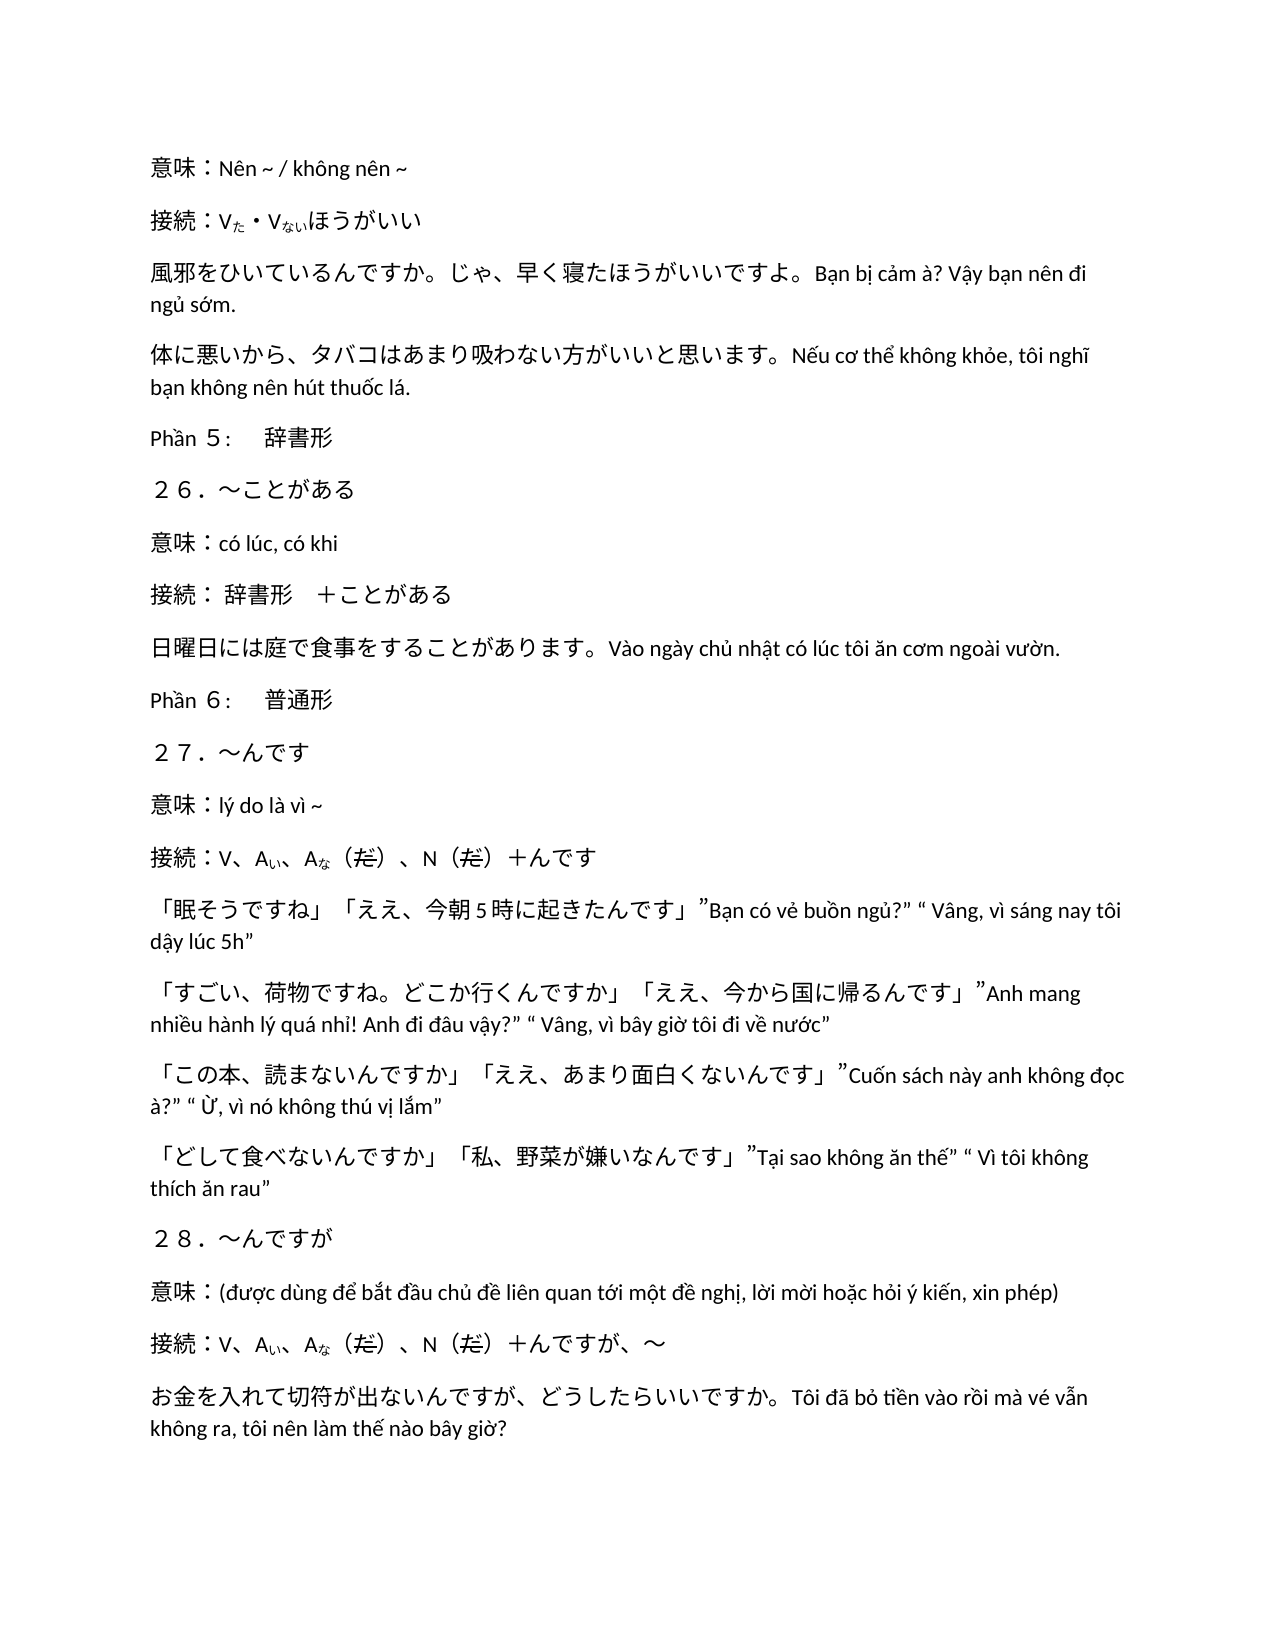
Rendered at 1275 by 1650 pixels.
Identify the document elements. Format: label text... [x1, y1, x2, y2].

text Phần ６: 普通形 [150, 682, 1125, 715]
text 「すごい、荷物ですね。どこか行くんですか」「ええ、今から国に帰るんです」”Anh mang nhiều hành lý quá nhỉ! Anh đi đâu vậy?” “ Vâng, vì bây giờ tôi đi về nước” [150, 974, 1125, 1038]
text 体に悪いから、タバコはあまり吸わない方がいいと思います。Nếu cơ thể không khỏe, tôi nghĩ bạn không nên hút thuốc lá. [150, 337, 1125, 401]
text ２８．～んですが [150, 1221, 1125, 1254]
text 「眠そうですね」「ええ、今朝5時に起きたんです」”Bạn có vẻ buồn ngủ?” “ Vâng, vì sáng nay tôi dậy lúc 5h” [150, 892, 1125, 956]
text ２６．～ことがある [150, 472, 1125, 505]
text 意味：có lúc, có khi [150, 524, 1125, 558]
text 接続：V、Aい、Aな（だ）、N（だ）＋んですが、～ [150, 1326, 1125, 1359]
text 意味：Nên ~ / không nên ~ [150, 150, 1125, 183]
text 「どして食べないんですか」「私、野菜が嫌いなんです」”Tại sao không ăn thế” “ Vì tôi không thích ăn rau” [150, 1139, 1125, 1202]
text 意味：(được dùng để bắt đầu chủ đề liên quan tới một đề nghị, lời mời hoặc hỏi ý kiến, xin phép) [150, 1274, 1125, 1307]
text 接続： 辞書形 ＋ことがある [150, 577, 1125, 610]
text ２７．～んです [150, 734, 1125, 768]
text 接続：V、Aい、Aな（だ）、N（だ）＋んです [150, 839, 1125, 873]
text 日曜日には庭で食事をすることがあります。Vào ngày chủ nhật có lúc tôi ăn cơm ngoài vườn. [150, 629, 1125, 663]
text 「この本、読まないんですか」「ええ、あまり面白くないんです」”Cuốn sách này anh không đọc à?” “ Ừ, vì nó không thú vị lắm” [150, 1057, 1125, 1120]
text 風邪をひいているんですか。じゃ、早く寝たほうがいいですよ。Bạn bị cảm à? Vậy bạn nên đi ngủ sớm. [150, 255, 1125, 318]
text Phần ５: 辞書形 [150, 419, 1125, 453]
text 接続：Vた・Vないほうがいい [150, 202, 1125, 236]
text お金を入れて切符が出ないんですが、どうしたらいいですか。Tôi đã bỏ tiền vào rồi mà vé vẫn không ra, tôi nên làm thế nào bây giờ? [150, 1379, 1125, 1442]
text 意味：lý do là vì ~ [150, 787, 1125, 820]
